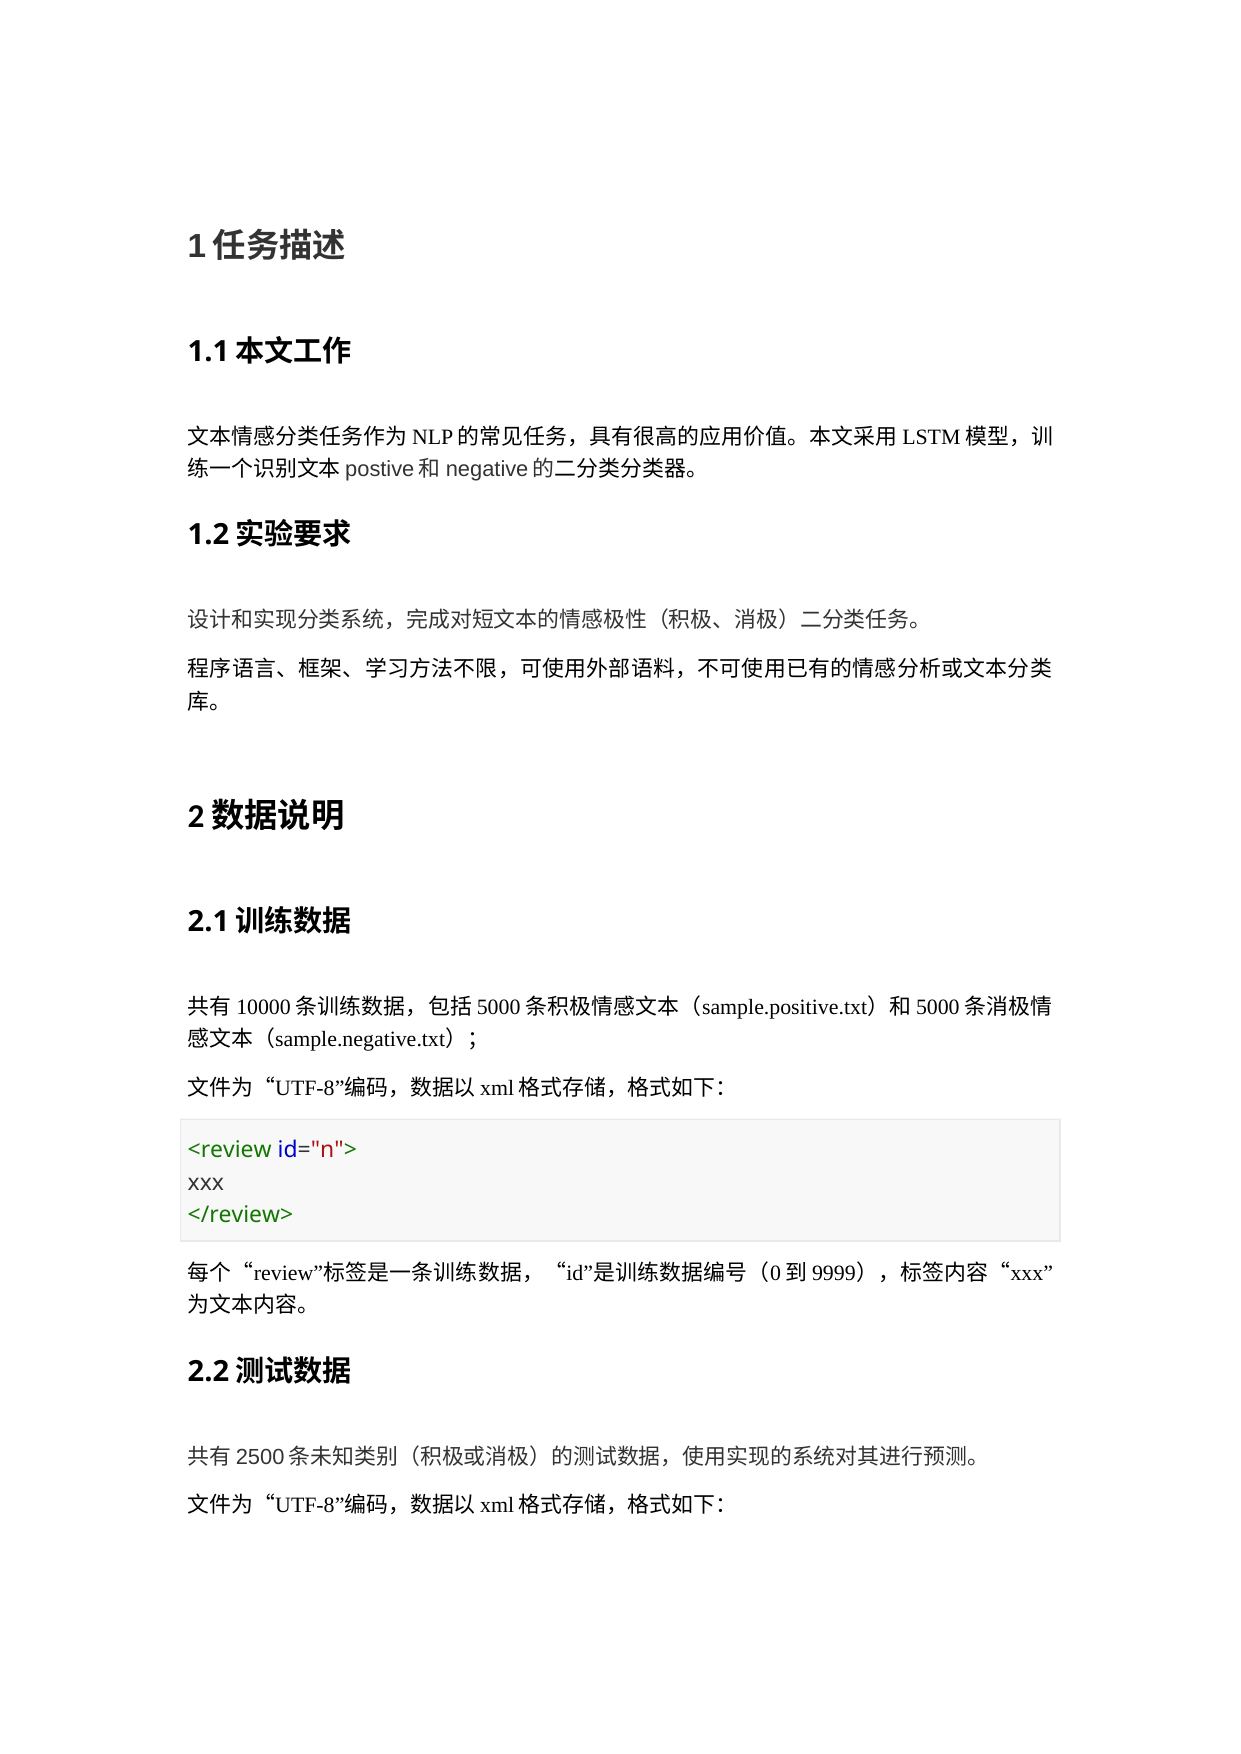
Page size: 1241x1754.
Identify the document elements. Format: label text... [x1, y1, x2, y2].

subtitle 2.1训练数据 [187, 886, 1053, 951]
text 文本情感分类任务作为NLP的常见任务，具有很高的应用价值。本文采用LSTM模型，训练一个识别文本postive和 negative的二分类分类器。 [187, 418, 1053, 483]
subtitle 2数据说明 [187, 781, 1053, 846]
text 文件为“UTF-8”编码，数据以xml格式存储，格式如下： [187, 1487, 1053, 1519]
text 共有2500条未知类别（积极或消极）的测试数据，使用实现的系统对其进行预测。 [187, 1438, 1053, 1471]
text 每个“review”标签是一条训练数据，“id”是训练数据编号（0到9999），标签内容“xxx”为文本内容。 [187, 1254, 1053, 1319]
text 设计和实现分类系统，完成对短文本的情感极性（积极、消极）二分类任务。 [187, 602, 1053, 634]
subtitle 2.2测试数据 [187, 1336, 1053, 1401]
text <review id="n"> xxx </review> [181, 1120, 1059, 1240]
text 共有10000条训练数据，包括5000条积极情感文本（sample.positive.txt）和5000条消极情感文本（sample.negative.txt）； [187, 988, 1053, 1053]
text 程序语言、框架、学习方法不限，可使用外部语料，不可使用已有的情感分析或文本分类库。 [187, 651, 1053, 716]
subtitle 1.1本文工作 [187, 316, 1053, 381]
subtitle 1任务描述 [187, 211, 1053, 276]
text 文件为“UTF-8”编码，数据以xml格式存储，格式如下： [187, 1070, 1053, 1102]
subtitle 1.2实验要求 [187, 500, 1053, 565]
